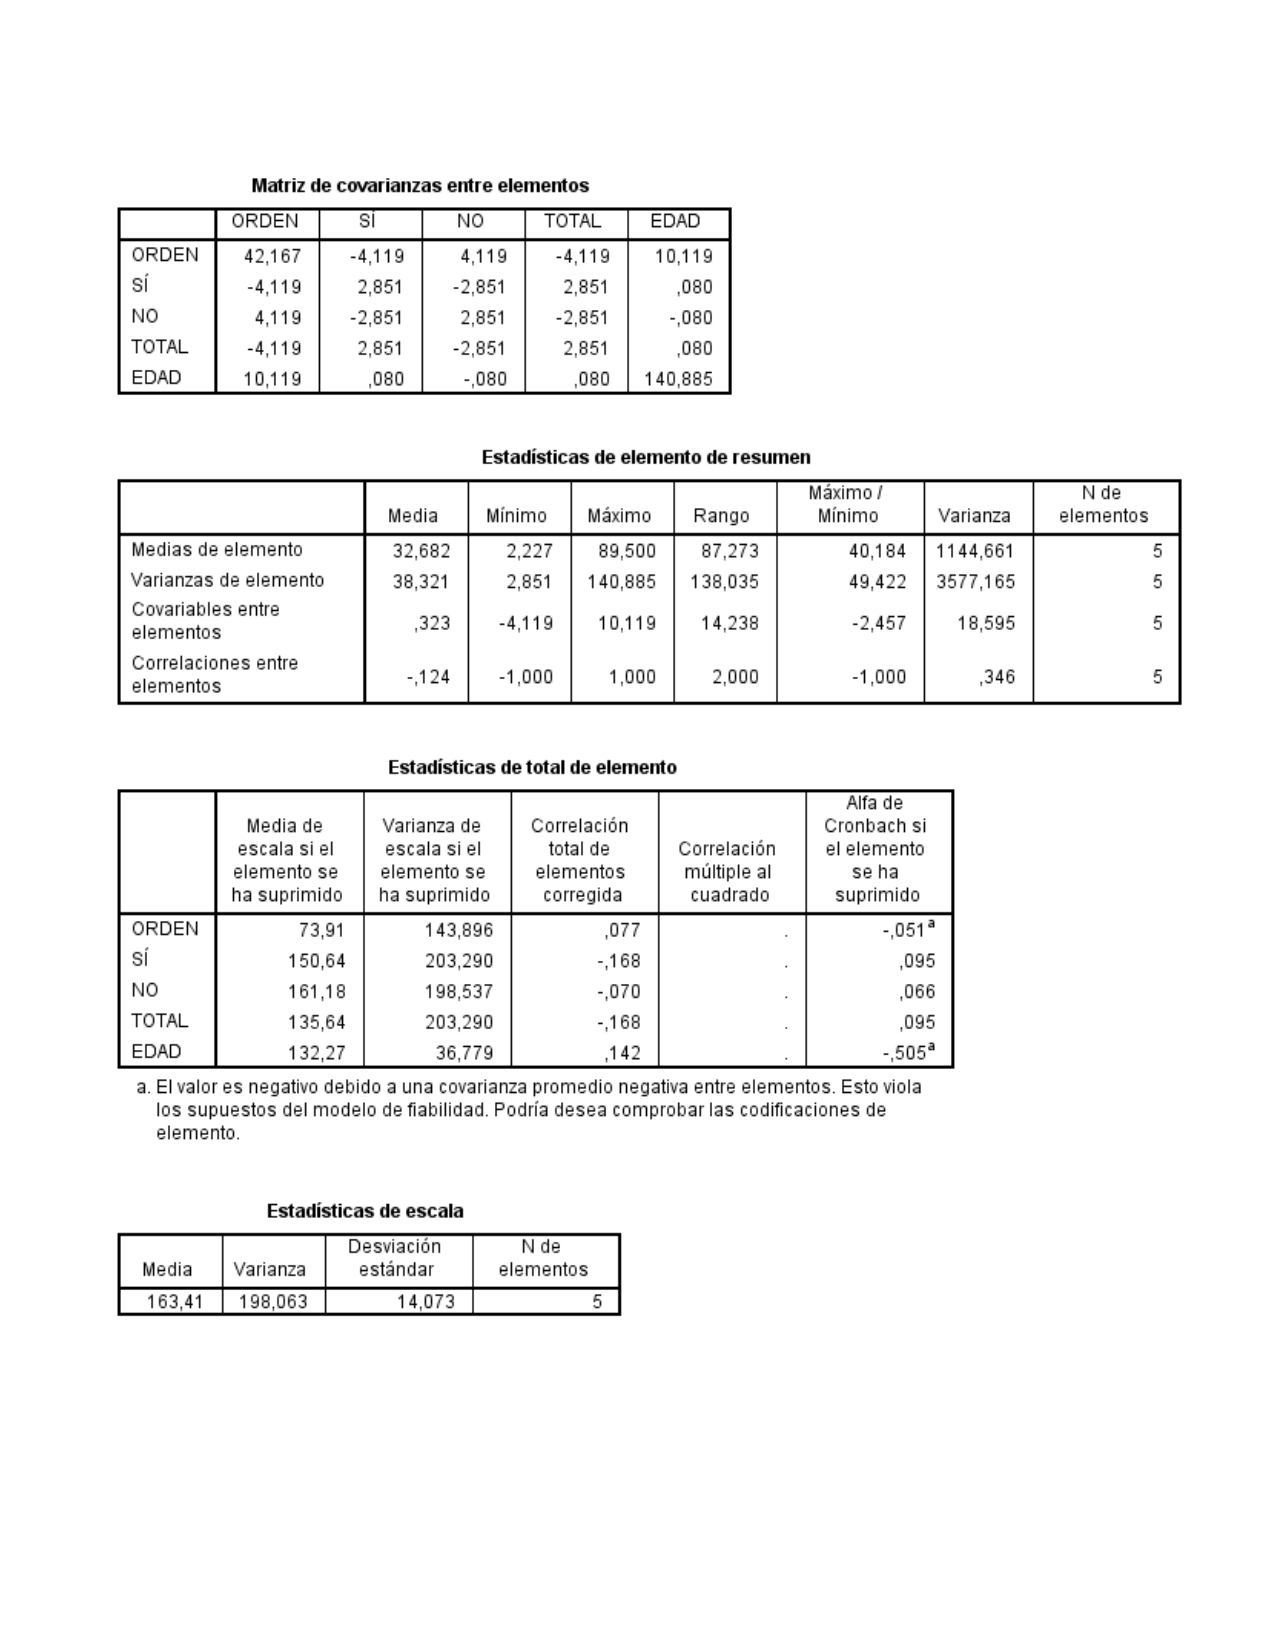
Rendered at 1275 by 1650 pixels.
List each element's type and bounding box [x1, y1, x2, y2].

picture [83, 147, 1274, 1348]
